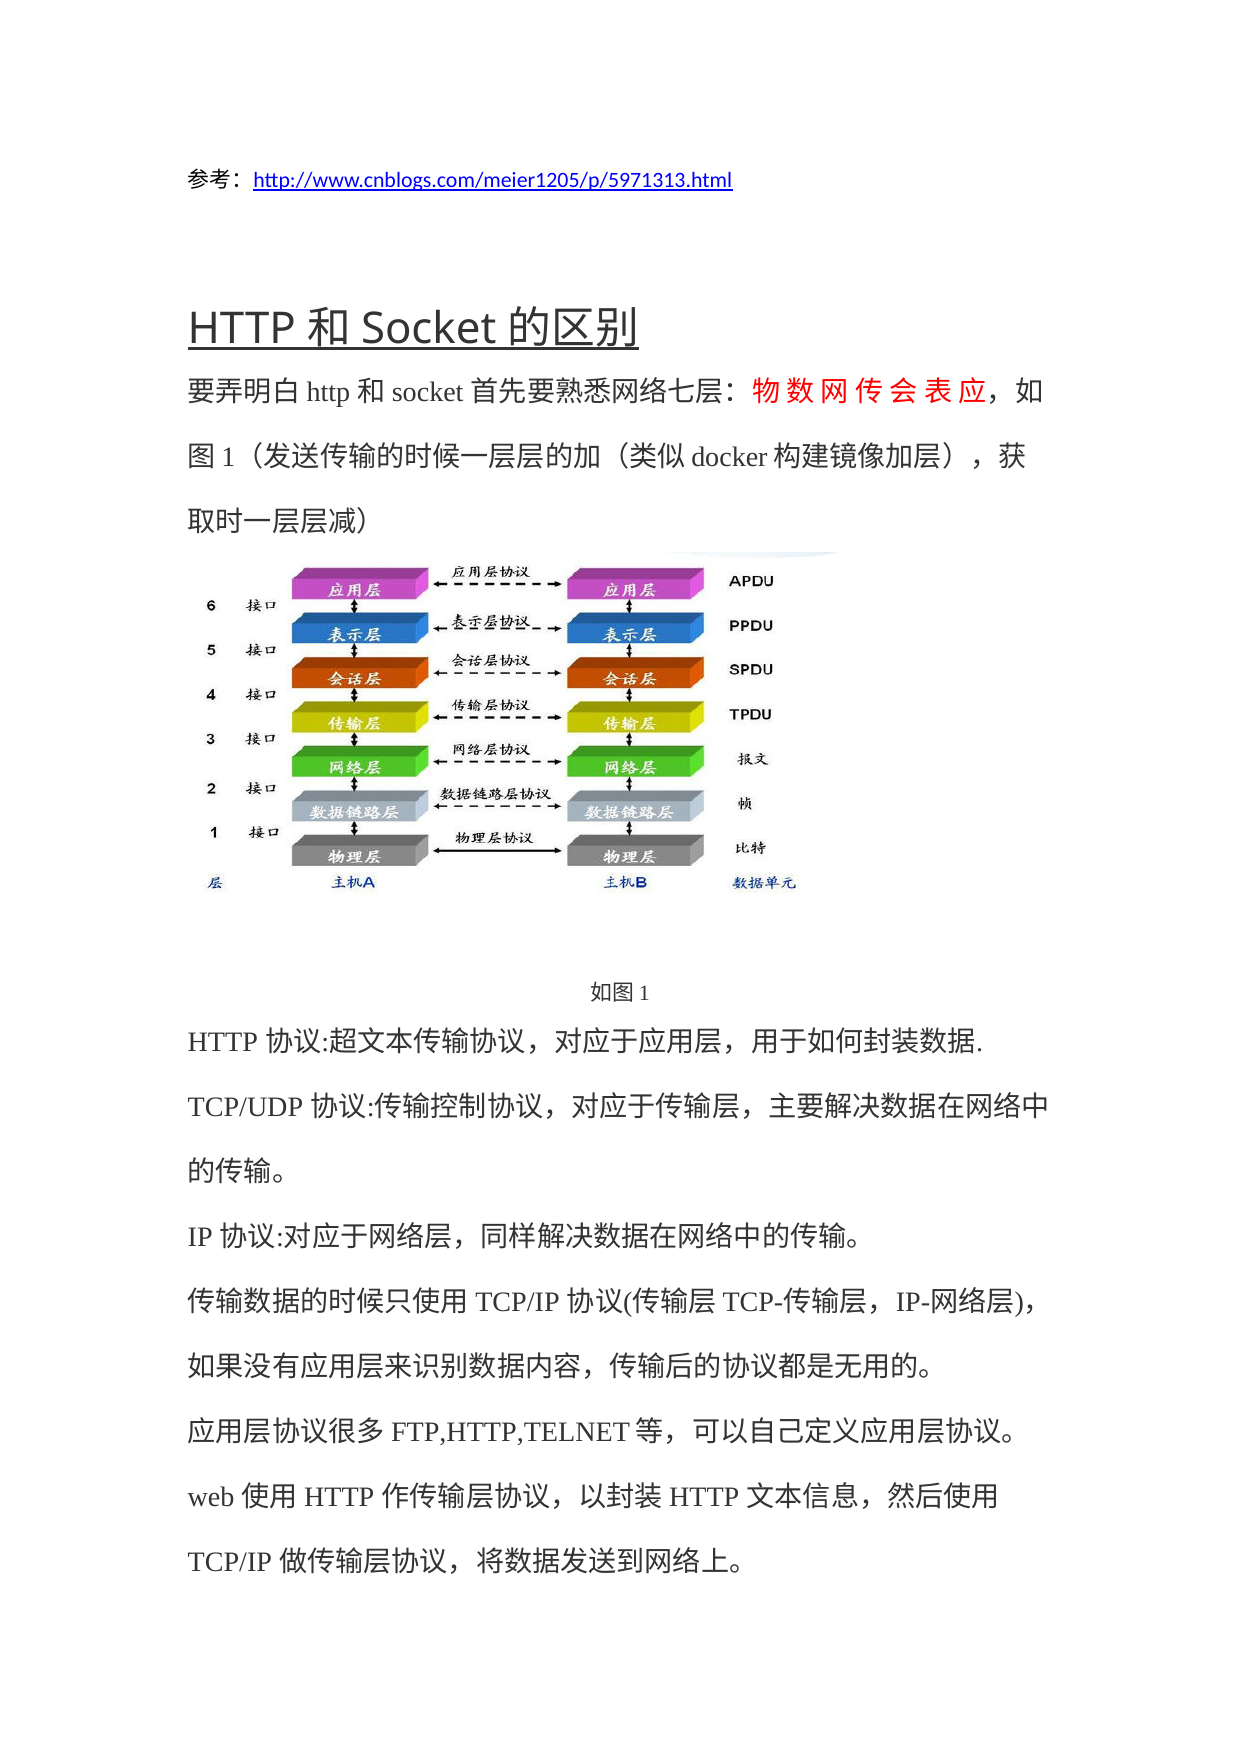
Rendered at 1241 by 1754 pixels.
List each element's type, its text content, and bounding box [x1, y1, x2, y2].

text IP 协议:对应于网络层，同样解决数据在网络中的传输。 [187, 1202, 1053, 1267]
text TCP/UDP 协议:传输控制协议，对应于传输层，主要解决数据在网络中的传输。 [187, 1072, 1053, 1202]
text 参考：http://www.cnblogs.com/meier1205/p/5971313.html [187, 162, 1053, 194]
text HTTP 协议:超文本传输协议，对应于应用层，用于如何封装数据. [187, 1007, 1053, 1072]
text HTTP 和 Socket 的区别 [187, 292, 1053, 357]
picture [187, 552, 899, 965]
text 要弄明白 http 和 socket 首先要熟悉网络七层：物 数 网 传 会 表 应，如图1（发送传输的时候一层层的加（类似docker构建镜像加层），获取时一层层减） [187, 357, 1053, 552]
text 应用层协议很多 FTP,HTTP,TELNET等，可以自己定义应用层协议。 [187, 1397, 1053, 1462]
text web 使用 HTTP 作传输层协议，以封装 HTTP 文本信息，然后使用 TCP/IP 做传输层协议，将数据发送到网络上。 [187, 1462, 1053, 1592]
text 如图1 [187, 974, 1053, 1007]
text 传输数据的时候只使用 TCP/IP 协议(传输层TCP-传输层，IP-网络层)，如果没有应用层来识别数据内容，传输后的协议都是无用的。 [187, 1267, 1053, 1397]
